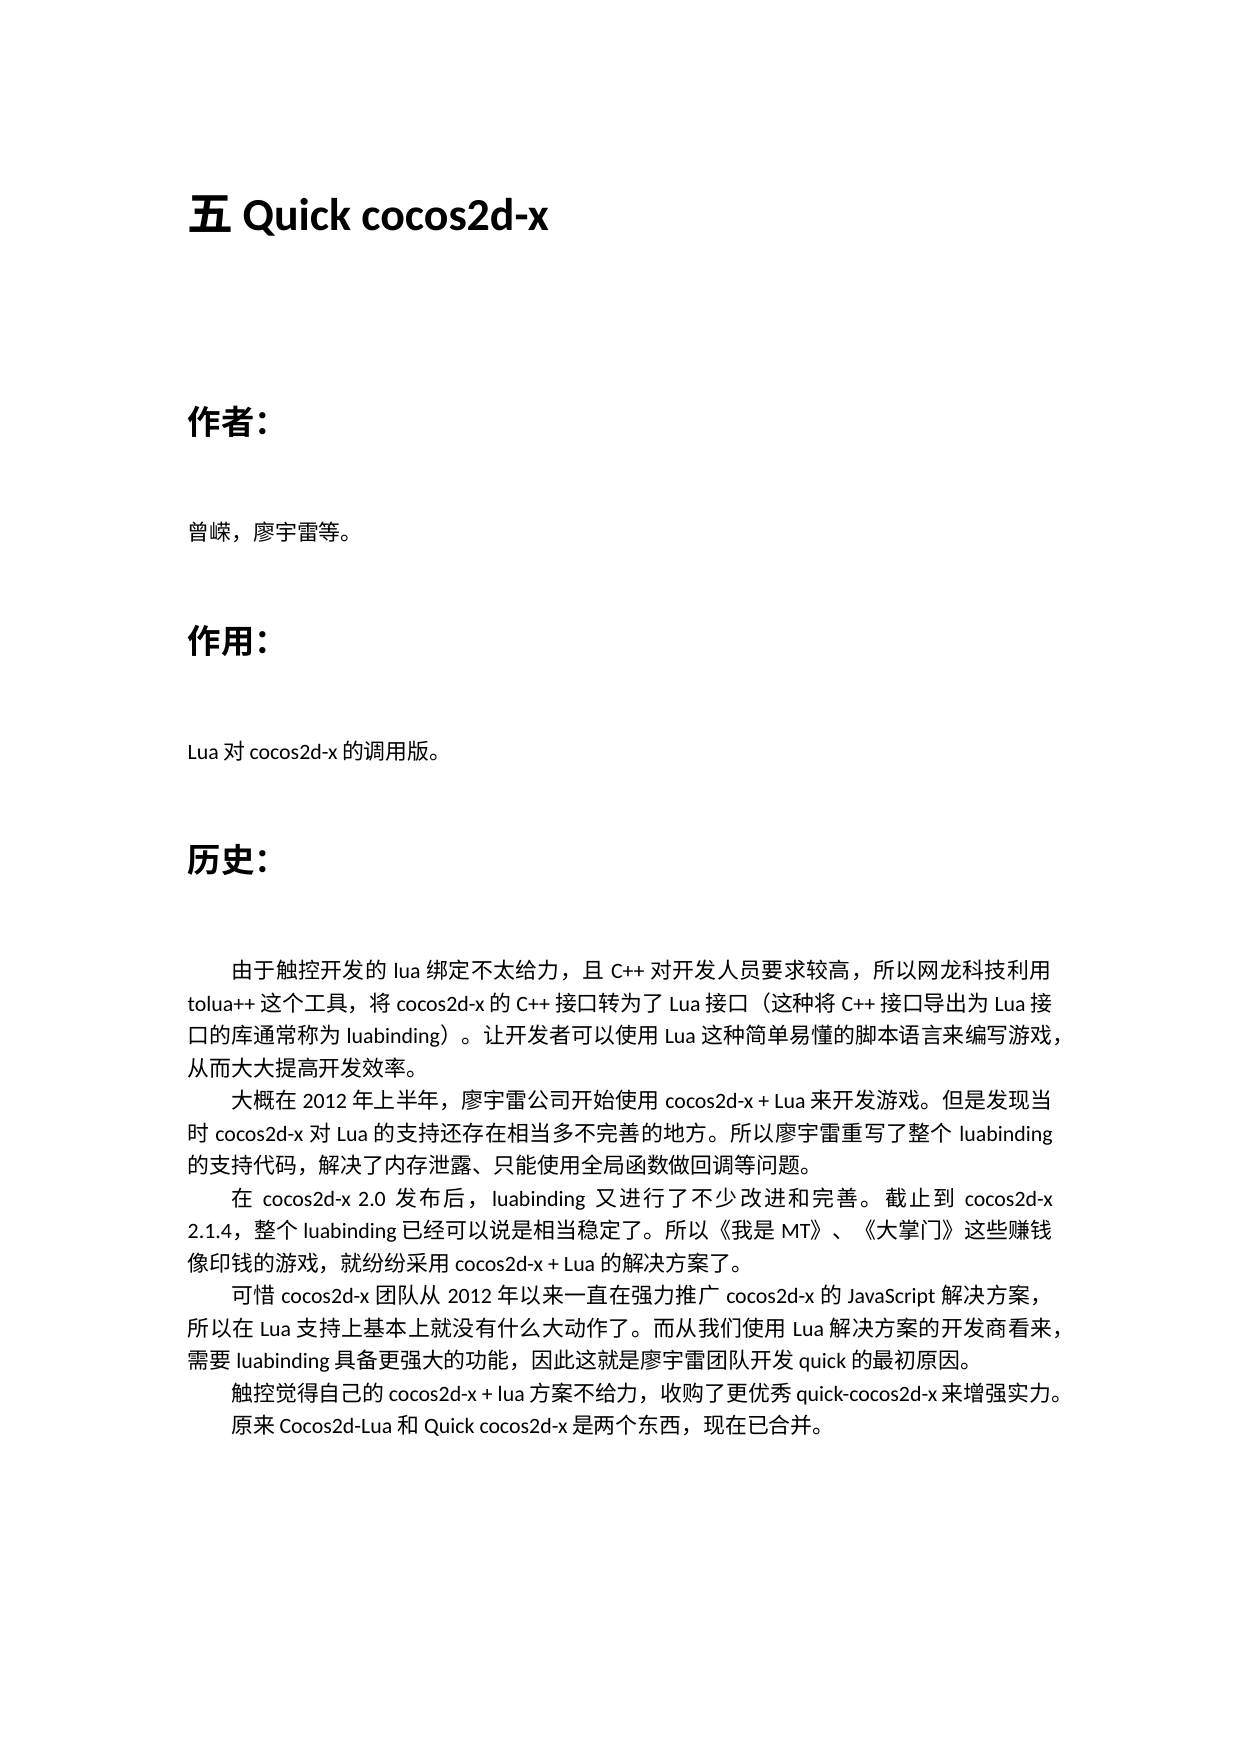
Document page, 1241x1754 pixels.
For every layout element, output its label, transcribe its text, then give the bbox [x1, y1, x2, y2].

text 在 cocos2d-x 2.0 发布后，luabinding 又进行了不少改进和完善。截止到 cocos2d-x 2.1.4，整个 luabinding 已经可以说是相当稳定了。所以《我是 MT》、《大掌门》这些赚钱像印钱的游戏，就纷纷采用 cocos2d-x + Lua 的解决方案了。 [187, 1181, 1053, 1278]
subtitle 五Quick cocos2d-x [187, 162, 1053, 259]
text Lua对cocos2d-x的调用版。 [187, 734, 1053, 766]
text 由于触控开发的 lua 绑定不太给力，且 C++ 对开发人员要求较高，所以网龙科技利用 tolua++ 这个工具，将 cocos2d-x 的 C++ 接口转为了 Lua 接口（这种将 C++ 接口导出为 Lua 接口的库通常称为 luabinding）。让开发者可以使用 Lua 这种简单易懂的脚本语言来编写游戏，从而大大提高开发效率。 [187, 953, 1053, 1083]
subtitle 历史： [187, 826, 1053, 891]
text 可惜 cocos2d-x 团队从 2012 年以来一直在强力推广 cocos2d-x 的 JavaScript 解决方案，所以在 Lua 支持上基本上就没有什么大动作了。而从我们使用 Lua 解决方案的开发商看来，需要 luabinding 具备更强大的功能，因此这就是廖宇雷团队开发 quick 的最初原因。 [187, 1278, 1053, 1376]
subtitle 作用： [187, 607, 1053, 672]
text 原来Cocos2d-Lua 和 Quick cocos2d-x是两个东西，现在已合并。 [187, 1408, 1053, 1441]
subtitle 作者： [187, 387, 1053, 452]
text 曾嵘，廖宇雷等。 [187, 514, 1053, 547]
text 大概在 2012 年上半年，廖宇雷公司开始使用 cocos2d-x + Lua 来开发游戏。但是发现当时 cocos2d-x 对 Lua 的支持还存在相当多不完善的地方。所以廖宇雷重写了整个 luabinding 的支持代码，解决了内存泄露、只能使用全局函数做回调等问题。 [187, 1083, 1053, 1181]
text 触控觉得自己的cocos2d-x + lua方案不给力，收购了更优秀quick-cocos2d-x来增强实力。 [187, 1376, 1053, 1408]
